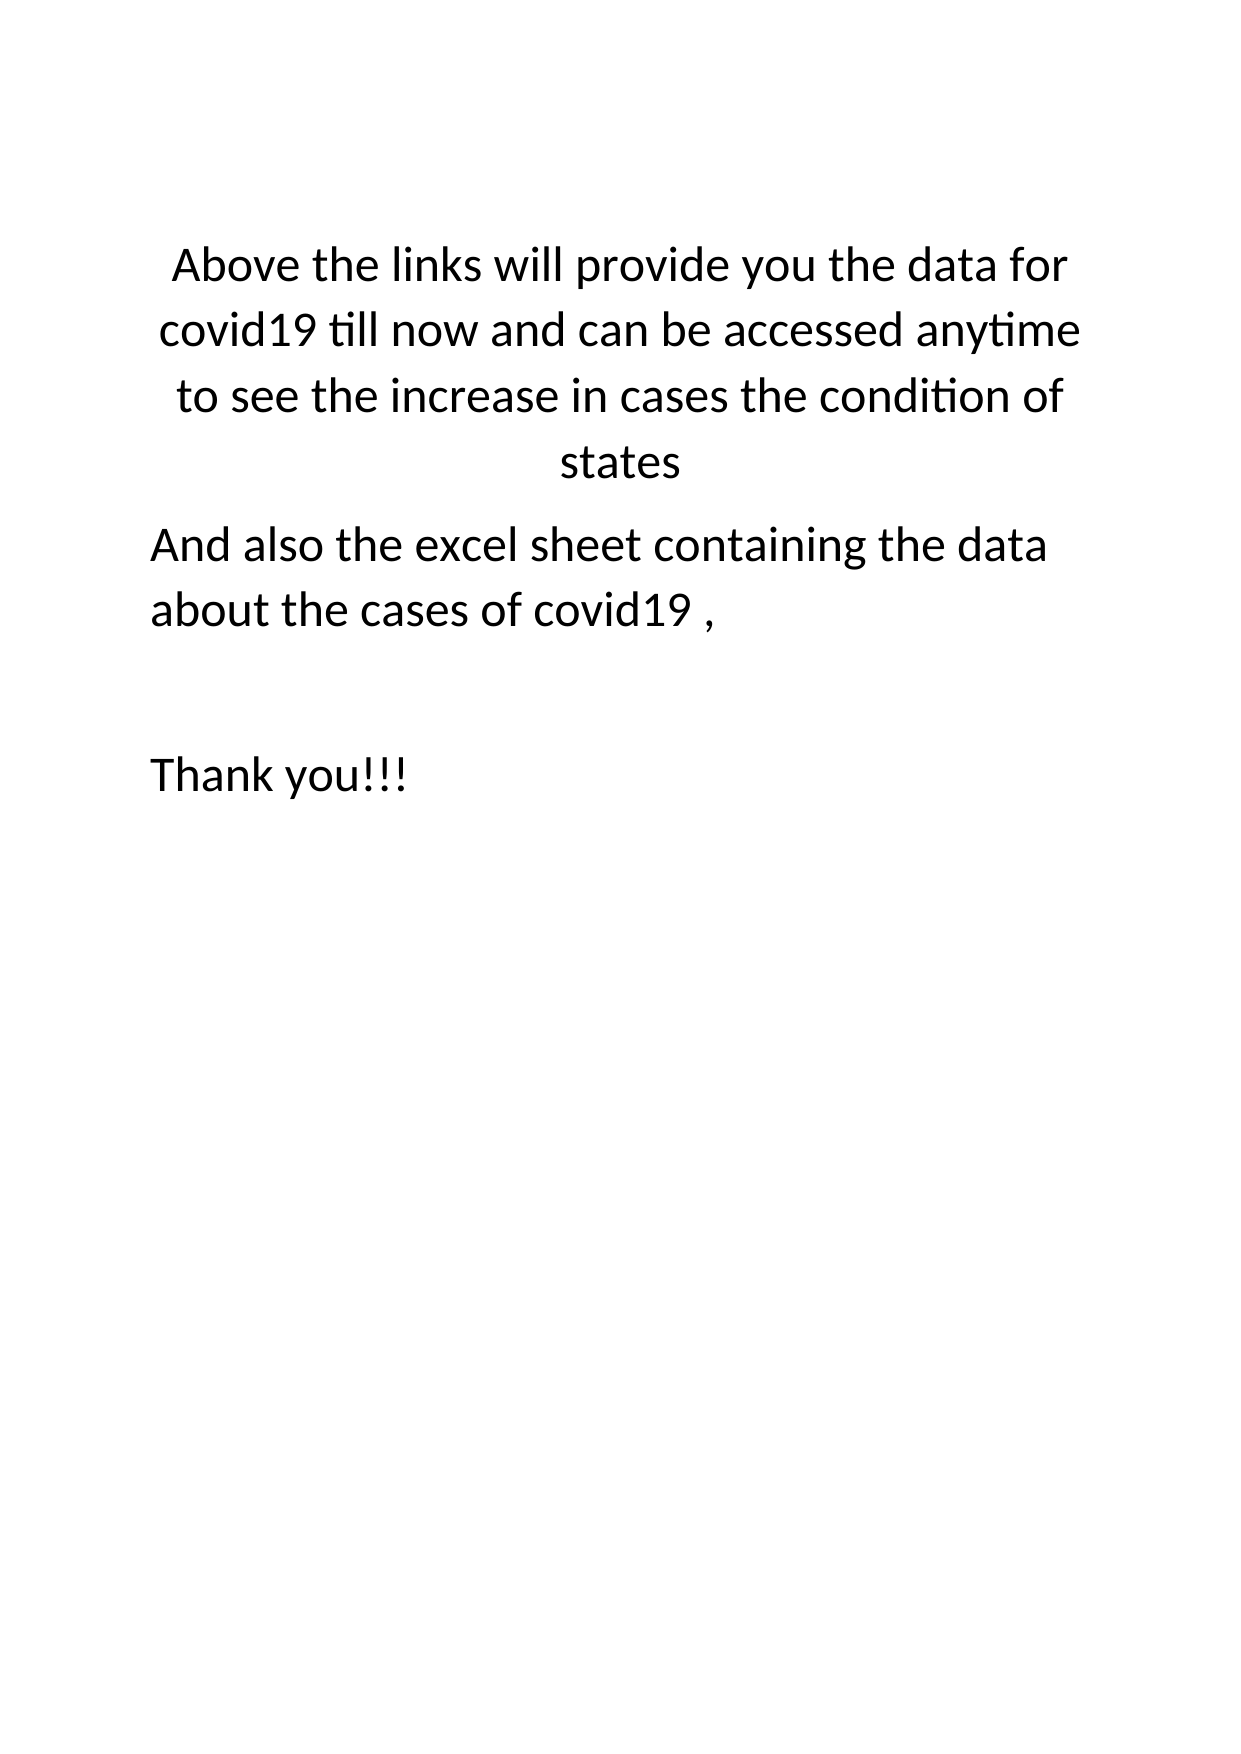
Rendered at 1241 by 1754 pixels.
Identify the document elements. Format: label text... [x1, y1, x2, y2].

text And also the excel sheet containing the data about the cases of covid19 , [150, 512, 1090, 639]
text Thank you!!! [150, 743, 1090, 804]
text Above the links will provide you the data for covid19 till now and can be accessed anytime to see the increase in cases the condition of states [150, 232, 1090, 491]
